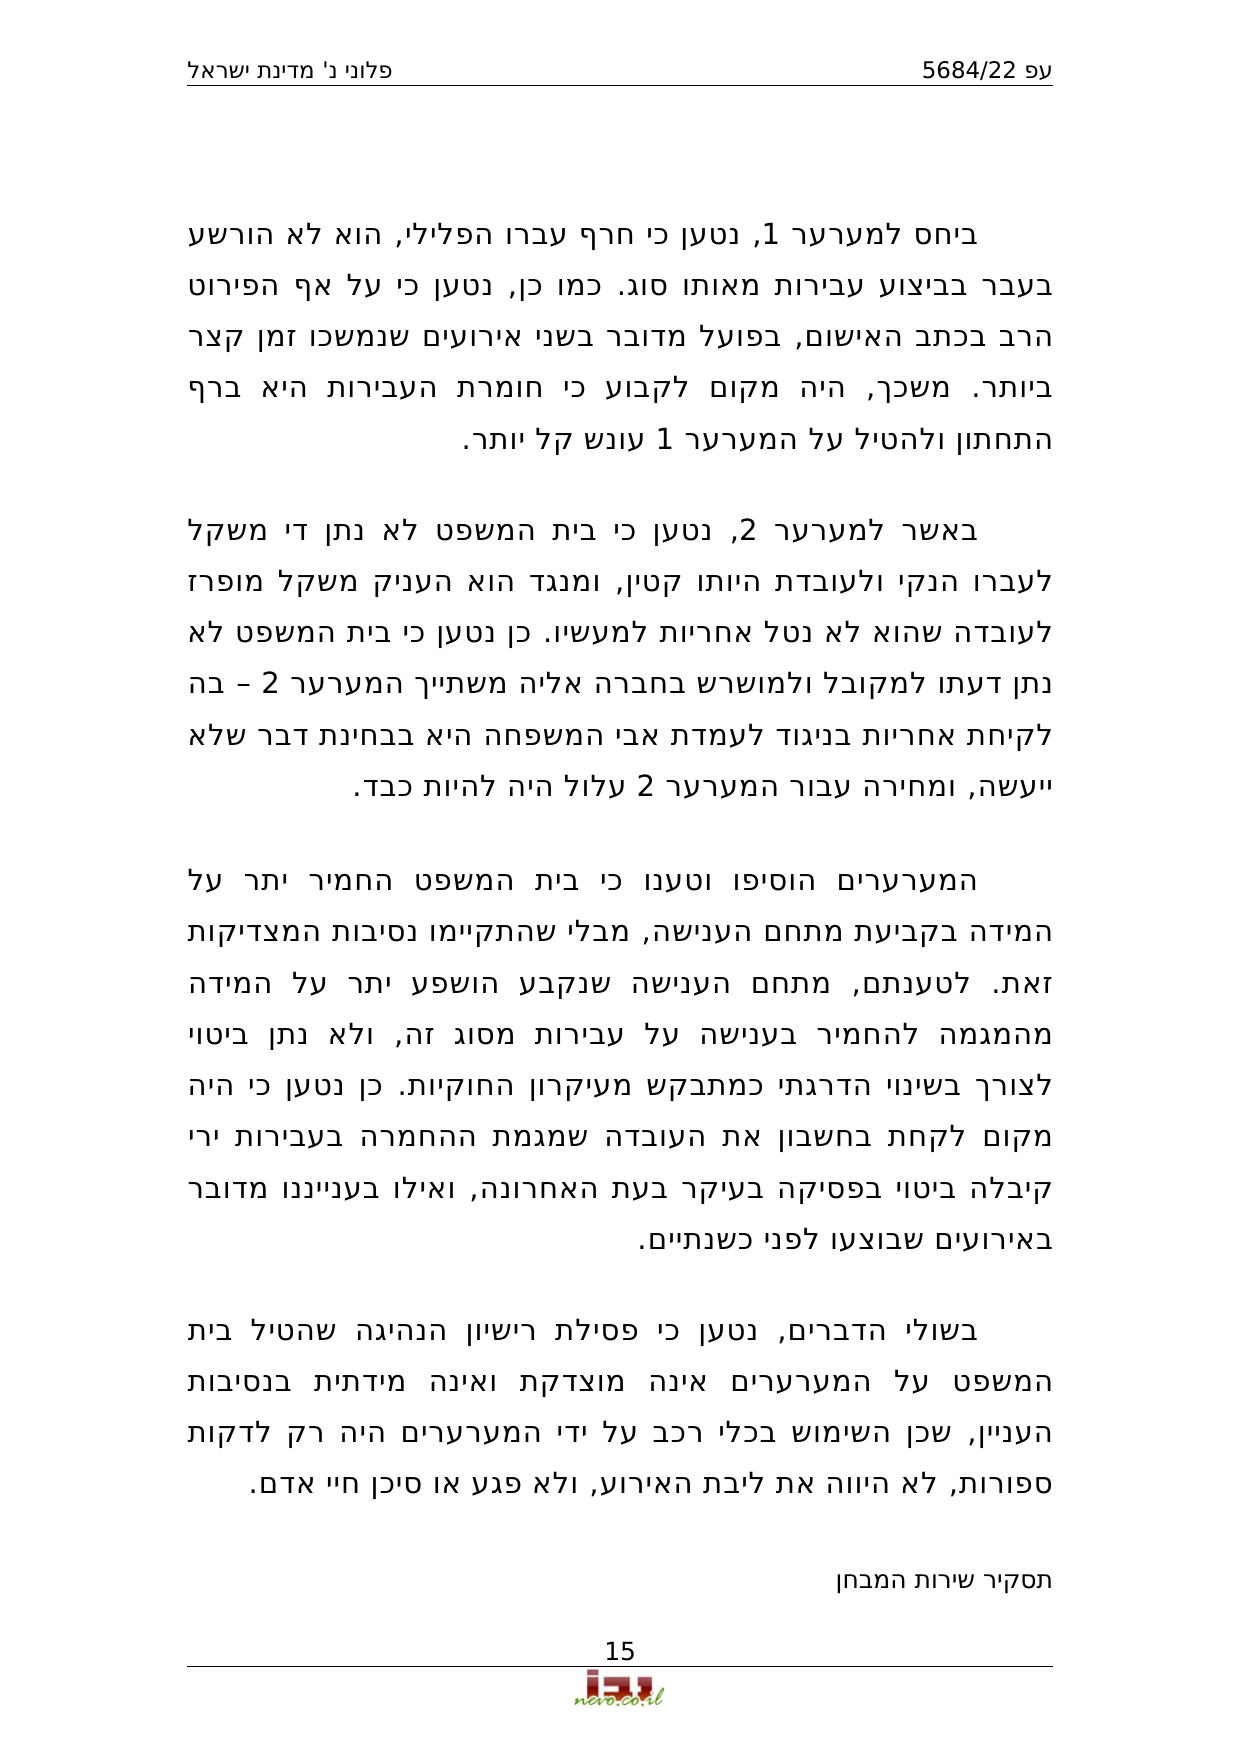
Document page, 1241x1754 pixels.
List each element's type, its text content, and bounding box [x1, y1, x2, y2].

picture [574, 1669, 666, 1707]
text המערערים הוסיפו וטענו כי בית המשפט החמיר יתר על המידה בקביעת מתחם הענישה, מבלי שהתקיימו נסיבות המצדיקות זאת. לטענתם, מתחם הענישה שנקבע הושפע יתר על המידה מהמגמה להחמיר בענישה על עבירות מסוג זה, ולא נתן ביטוי לצורך בשינוי הדרגתי כמתבקש מעיקרון החוקיות. כן נטען כי היה מקום לקחת בחשבון את העובדה שמגמת ההחמרה בעבירות ירי קיבלה ביטוי בפסיקה בעיקר בעת האחרונה, ואילו בענייננו מדובר באירועים שבוצעו לפני כשנתיים. [187, 863, 1053, 1256]
text בשולי הדברים, נטען כי פסילת רישיון הנהיגה שהטיל בית המשפט על המערערים אינה מוצדקת ואינה מידתית בנסיבות העניין, שכן השימוש בכלי רכב על ידי המערערים היה רק לדקות ספורות, לא היווה את ליבת האירוע, ולא פגע או סיכן חיי אדם. [187, 1313, 1053, 1501]
text ביחס למערער 1, נטען כי חרף עברו הפלילי, הוא לא הורשע בעבר בביצוע עבירות מאותו סוג. כמו כן, נטען כי על אף הפירוט הרב בכתב האישום, בפועל מדובר בשני אירועים שנמשכו זמן קצר ביותר. משכך, היה מקום לקבוע כי חומרת העבירות היא ברף התחתון ולהטיל על המערער 1 עונש קל יותר. [187, 217, 1053, 456]
text תסקיר שירות המבחן [187, 1565, 1053, 1594]
text באשר למערער 2, נטען כי בית המשפט לא נתן די משקל לעברו הנקי ולעובדת היותו קטין, ומנגד הוא העניק משקל מופרז לעובדה שהוא לא נטל אחריות למעשיו. כן נטען כי בית המשפט לא נתן דעתו למקובל ולמושרש בחברה אליה משתייך המערער 2 – בה לקיחת אחריות בניגוד לעמדת אבי המשפחה היא בבחינת דבר שלא ייעשה, ומחירה עבור המערער 2 עלול היה להיות כבד. [187, 512, 1053, 803]
